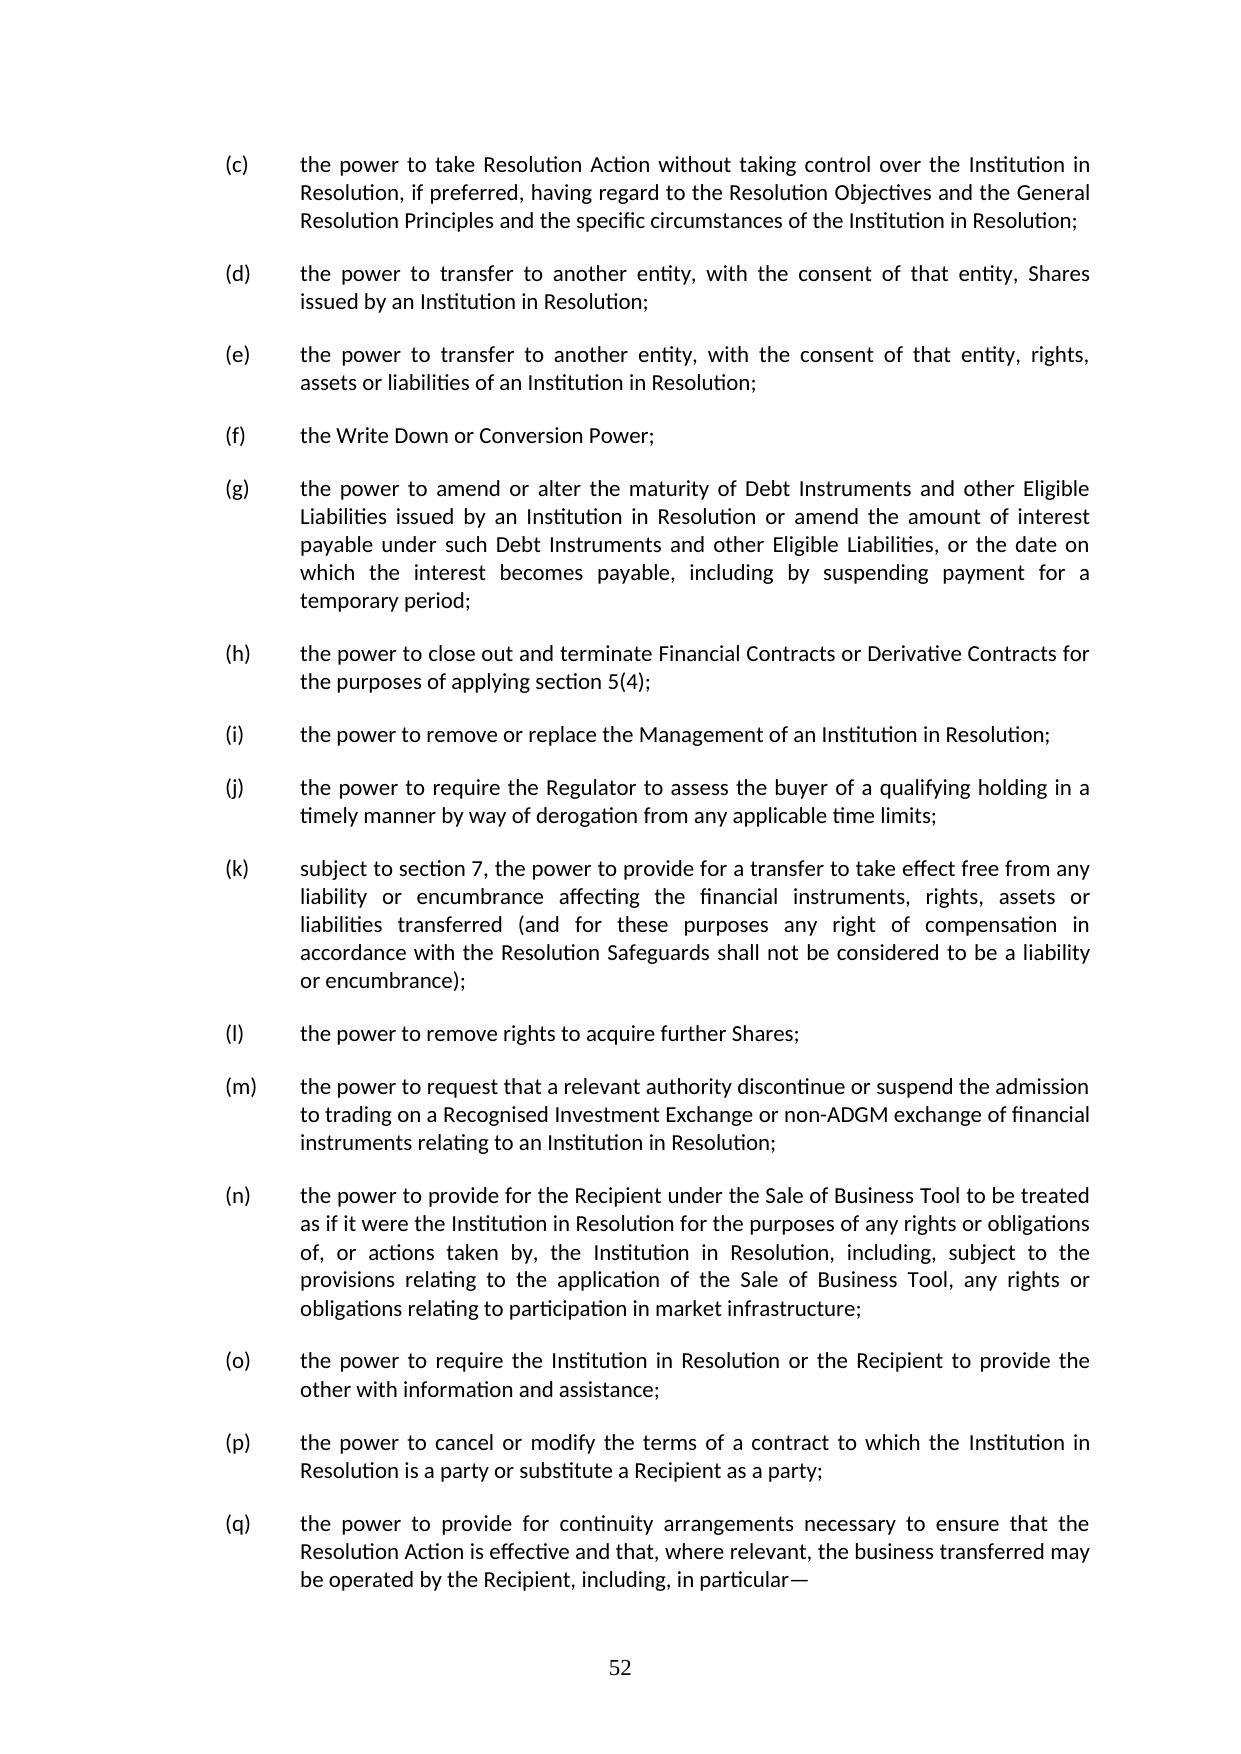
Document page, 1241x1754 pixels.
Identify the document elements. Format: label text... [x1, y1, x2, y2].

subtitle the power to cancel or modify the terms of a contract to which the Institution in Resolution is a party or substitute a Recipient as a party; [225, 1428, 1090, 1484]
subtitle the power to remove or replace the Management of an Institution in Resolution; [225, 720, 1090, 748]
subtitle the power to request that a relevant authority discontinue or suspend the admission to trading on a Recognised Investment Exchange or non-ADGM exchange of financial instruments relating to an Institution in Resolution; [225, 1072, 1090, 1157]
subtitle the power to transfer to another entity, with the consent of that entity, Shares issued by an Institution in Resolution; [225, 259, 1090, 315]
subtitle the Write Down or Conversion Power; [225, 421, 1090, 449]
subtitle the power to close out and terminate Financial Contracts or Derivative Contracts for the purposes of applying section ‎53‎(4); [225, 639, 1090, 695]
subtitle the power to remove rights to acquire further Shares; [225, 1019, 1090, 1047]
subtitle the power to require the Institution in Resolution or the Recipient to provide the other with information and assistance; [225, 1347, 1090, 1403]
subtitle the power to require the Regulator to assess the buyer of a qualifying holding in a timely manner by way of derogation from any applicable time limits; [225, 773, 1090, 829]
subtitle the power to amend or alter the maturity of Debt Instruments and other Eligible Liabilities issued by an Institution in Resolution or amend the amount of interest payable under such Debt Instruments and other Eligible Liabilities, or the date on which the interest becomes payable, including by suspending payment for a temporary period; [225, 474, 1090, 614]
subtitle the power to transfer to another entity, with the consent of that entity, rights, assets or liabilities of an Institution in Resolution; [225, 340, 1090, 396]
subtitle the power to take Resolution Action without taking control over the Institution in Resolution, if preferred, having regard to the Resolution Objectives and the General Resolution Principles and the specific circumstances of the Institution in Resolution; [225, 150, 1090, 234]
subtitle subject to section ‎73, the power to provide for a transfer to take effect free from any liability or encumbrance affecting the financial instruments, rights, assets or liabilities transferred (and for these purposes any right of compensation in accordance with the Resolution Safeguards shall not be considered to be a liability or encumbrance); [225, 854, 1090, 994]
subtitle the power to provide for continuity arrangements necessary to ensure that the Resolution Action is effective and that, where relevant, the business transferred may be operated by the Recipient, including, in particular— [225, 1509, 1090, 1593]
subtitle the power to provide for the Recipient under the Sale of Business Tool to be treated as if it were the Institution in Resolution for the purposes of any rights or obligations of, or actions taken by, the Institution in Resolution, including, subject to the provisions relating to the application of the Sale of Business Tool, any rights or obligations relating to participation in market infrastructure; [225, 1182, 1090, 1322]
